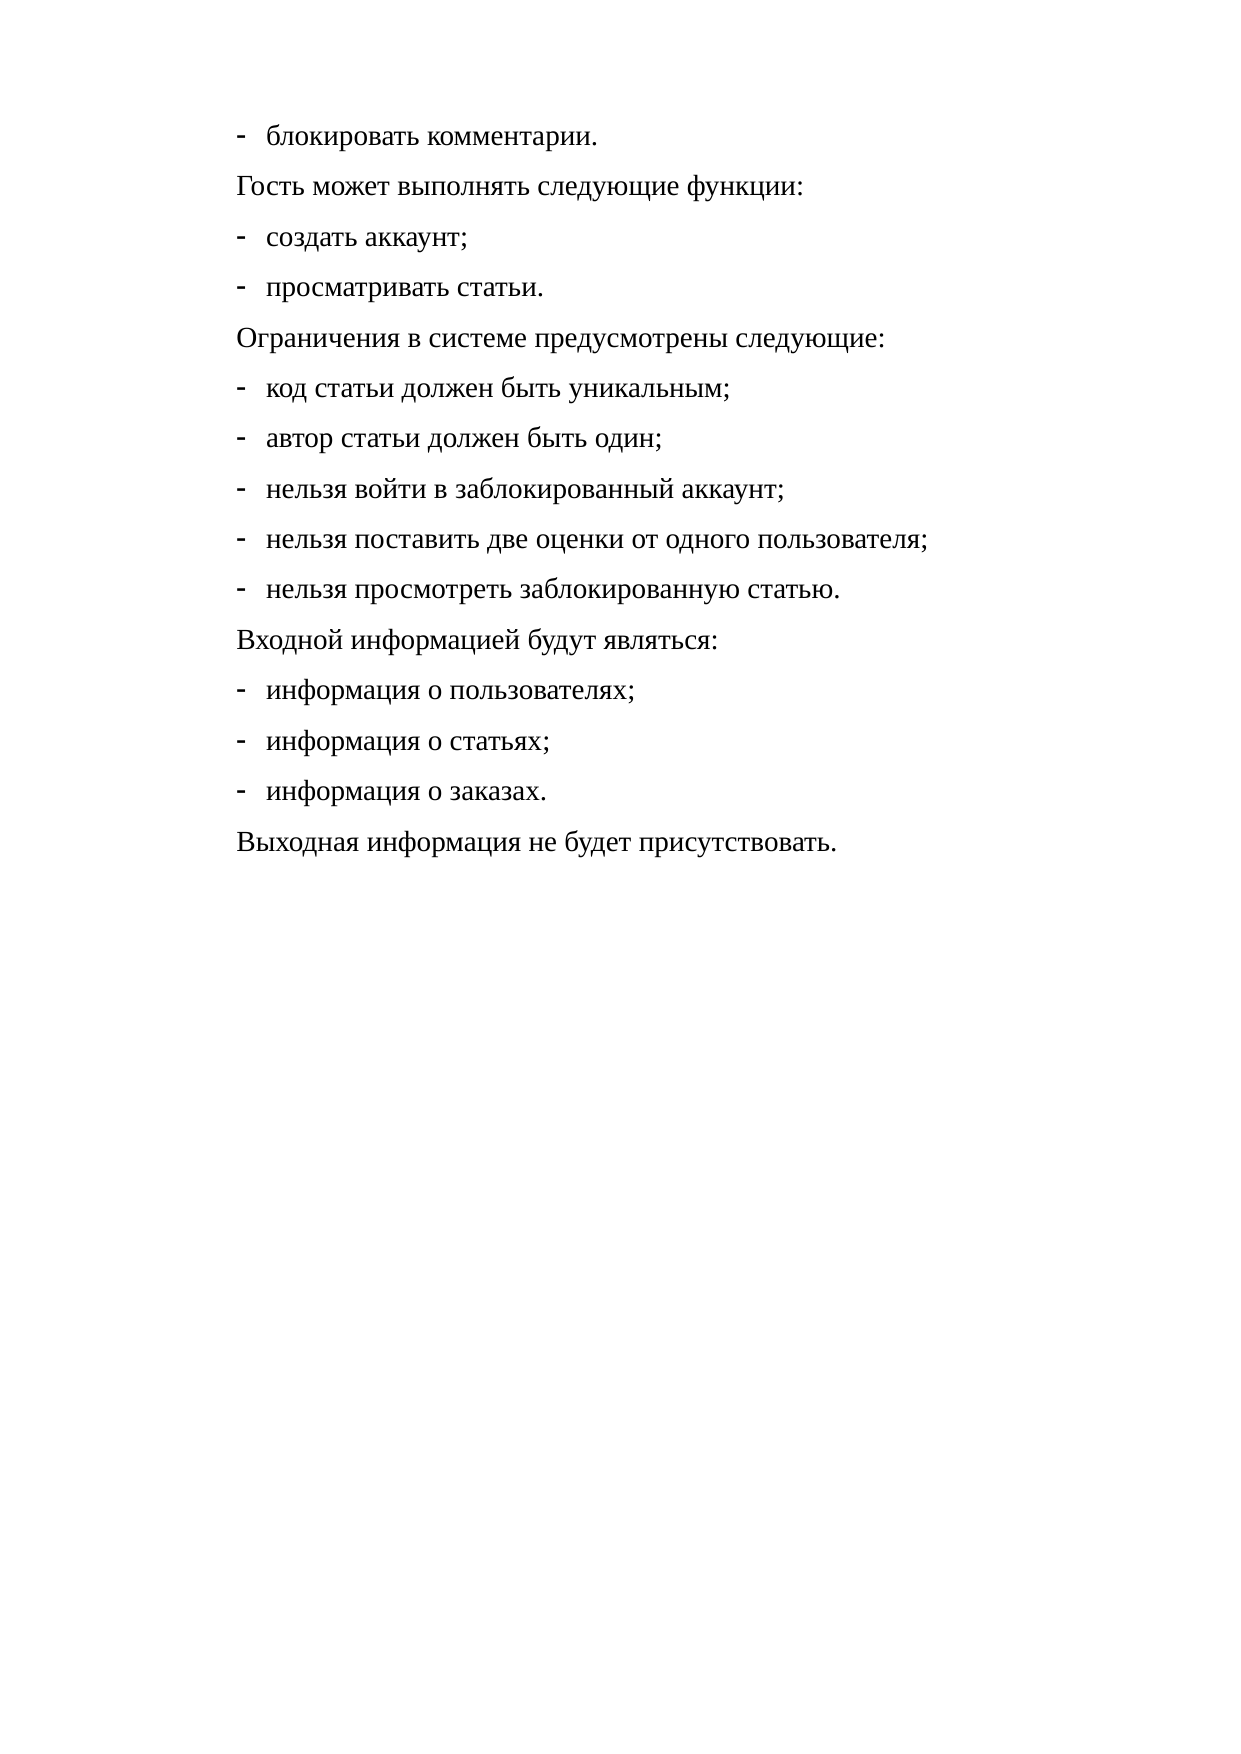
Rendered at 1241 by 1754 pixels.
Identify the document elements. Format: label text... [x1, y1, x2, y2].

text Гость может выполнять следующие функции: [177, 168, 1152, 202]
list информация о статьях; [177, 723, 1152, 756]
list просматривать статьи. [177, 269, 1152, 303]
list информация о заказах. [177, 773, 1152, 807]
list код статьи должен быть уникальным; [177, 370, 1152, 404]
text Выходная информация не будет присутствовать. [177, 824, 1152, 857]
text Ограничения в системе предусмотрены следующие: [177, 320, 1152, 353]
text Входной информацией будут являться: [177, 622, 1152, 656]
list нельзя войти в заблокированный аккаунт; [177, 471, 1152, 504]
list нельзя просмотреть заблокированную статью. [177, 572, 1152, 605]
list создать аккаунт; [177, 219, 1152, 252]
list автор статьи должен быть один; [177, 420, 1152, 454]
list блокировать комментарии. [177, 118, 1152, 152]
list нельзя поставить две оценки от одного пользователя; [177, 521, 1152, 555]
list информация о пользователях; [177, 672, 1152, 706]
